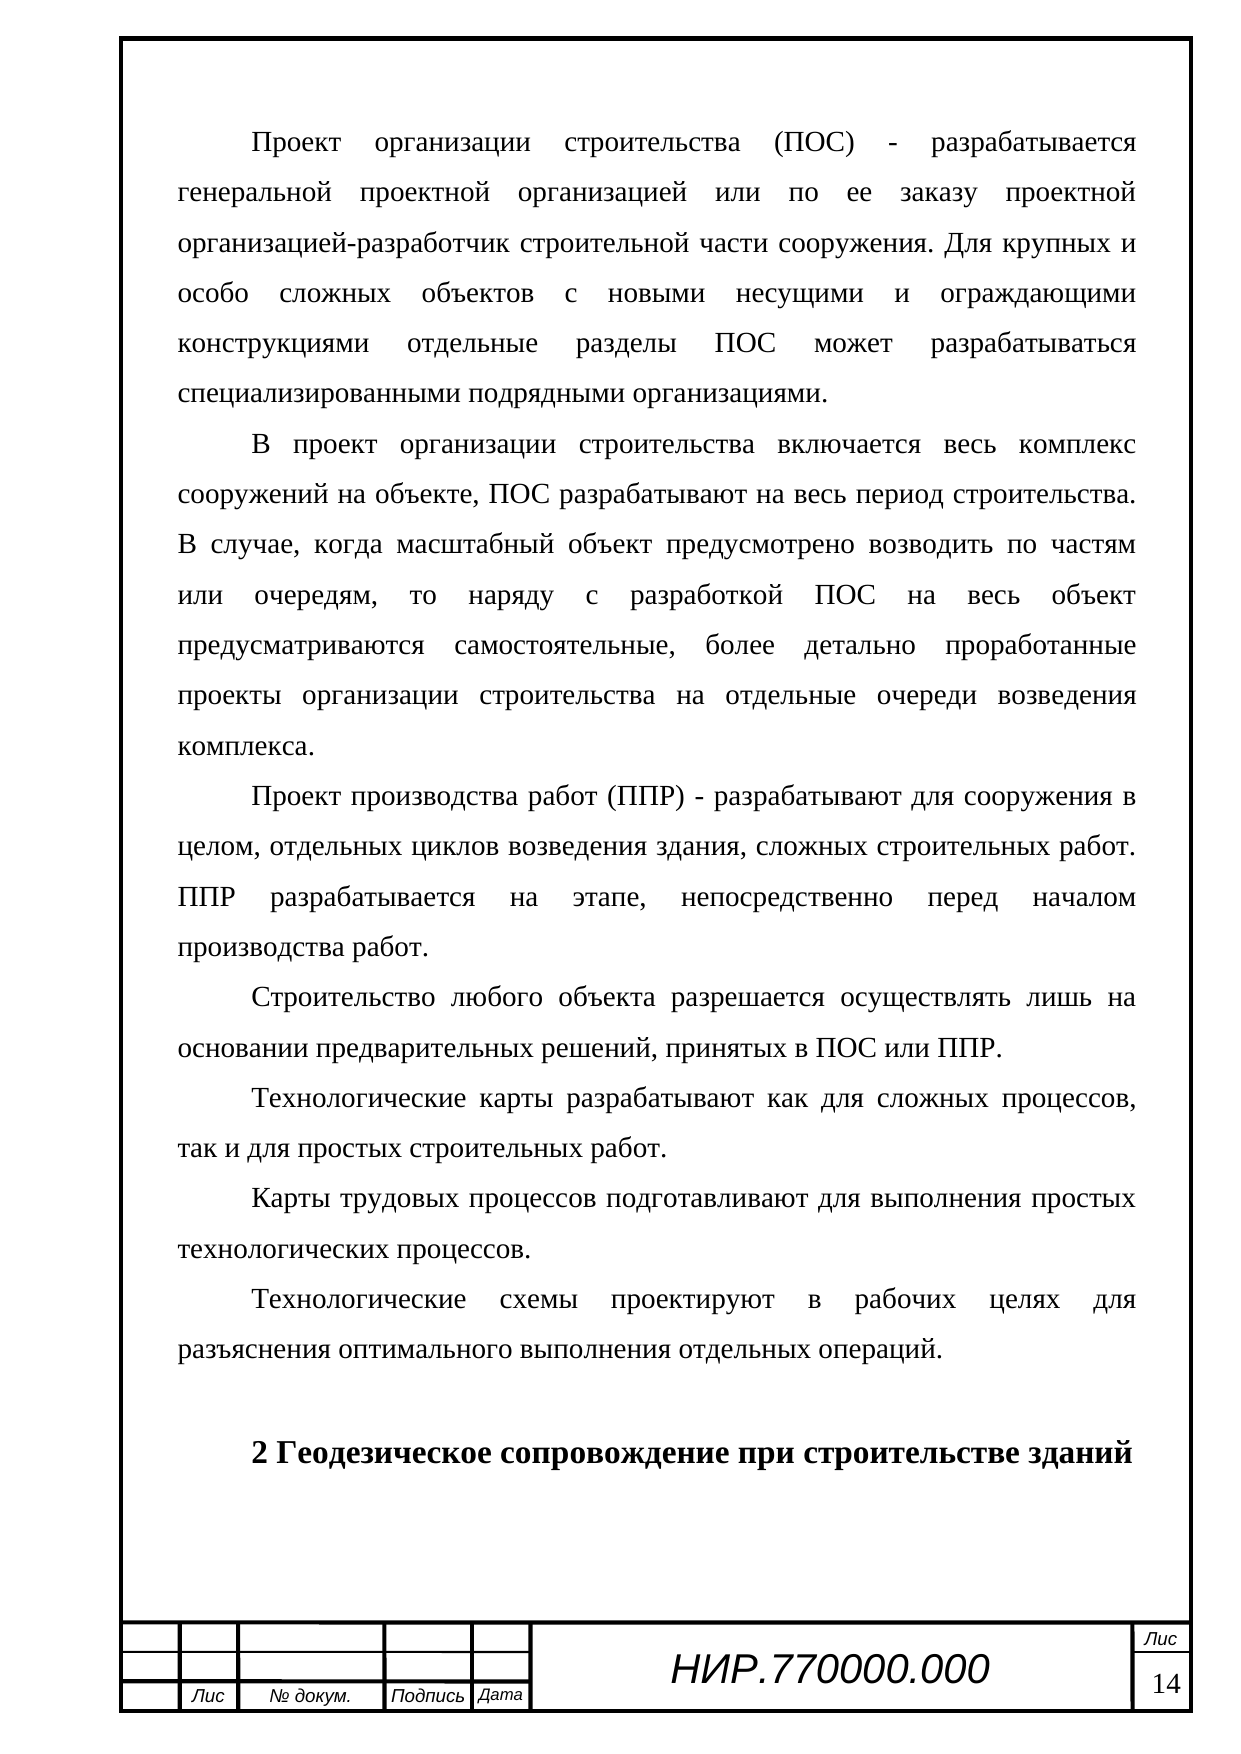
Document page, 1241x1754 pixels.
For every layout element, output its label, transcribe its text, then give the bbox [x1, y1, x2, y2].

text Проект производства работ (ППР) - разрабатывают для сооружения в целом, отдельных циклов возведения здания, сложных строительных работ. ППР разрабатывается на этапе, непосредственно перед началом производства работ. [177, 778, 1137, 963]
subtitle 2 Геодезическое сопровождение при строительстве зданий [177, 1432, 1137, 1471]
text Технологические карты разрабатывают как для сложных процессов, так и для простых строительных работ. [177, 1080, 1137, 1164]
text Проект организации строительства (ПОС) - разрабатывается генеральной проектной организацией или по ее заказу проектной организацией-разработчик строительной части сооружения. Для крупных и особо сложных объектов с новыми несущими и ограждающими конструкциями отдельные разделы ПОС может разрабатываться специализированными подрядными организациями. [177, 124, 1137, 409]
text Карты трудовых процессов подготавливают для выполнения простых технологических процессов. [177, 1181, 1137, 1264]
text Технологические схемы проектируют в рабочих целях для разъяснения оптимального выполнения отдельных операций. [177, 1281, 1137, 1365]
text В проект организации строительства включается весь комплекс сооружений на объекте, ПОС разрабатывают на весь период строительства. В случае, когда масштабный объект предусмотрено возводить по частям или очередям, то наряду с разработкой ПОС на весь объект предусматриваются самостоятельные, более детально проработанные проекты организации строительства на отдельные очереди возведения комплекса. [177, 426, 1137, 761]
text Строительство любого объекта разрешается осуществлять лишь на основании предварительных решений, принятых в ПОС или ППР. [177, 979, 1137, 1063]
